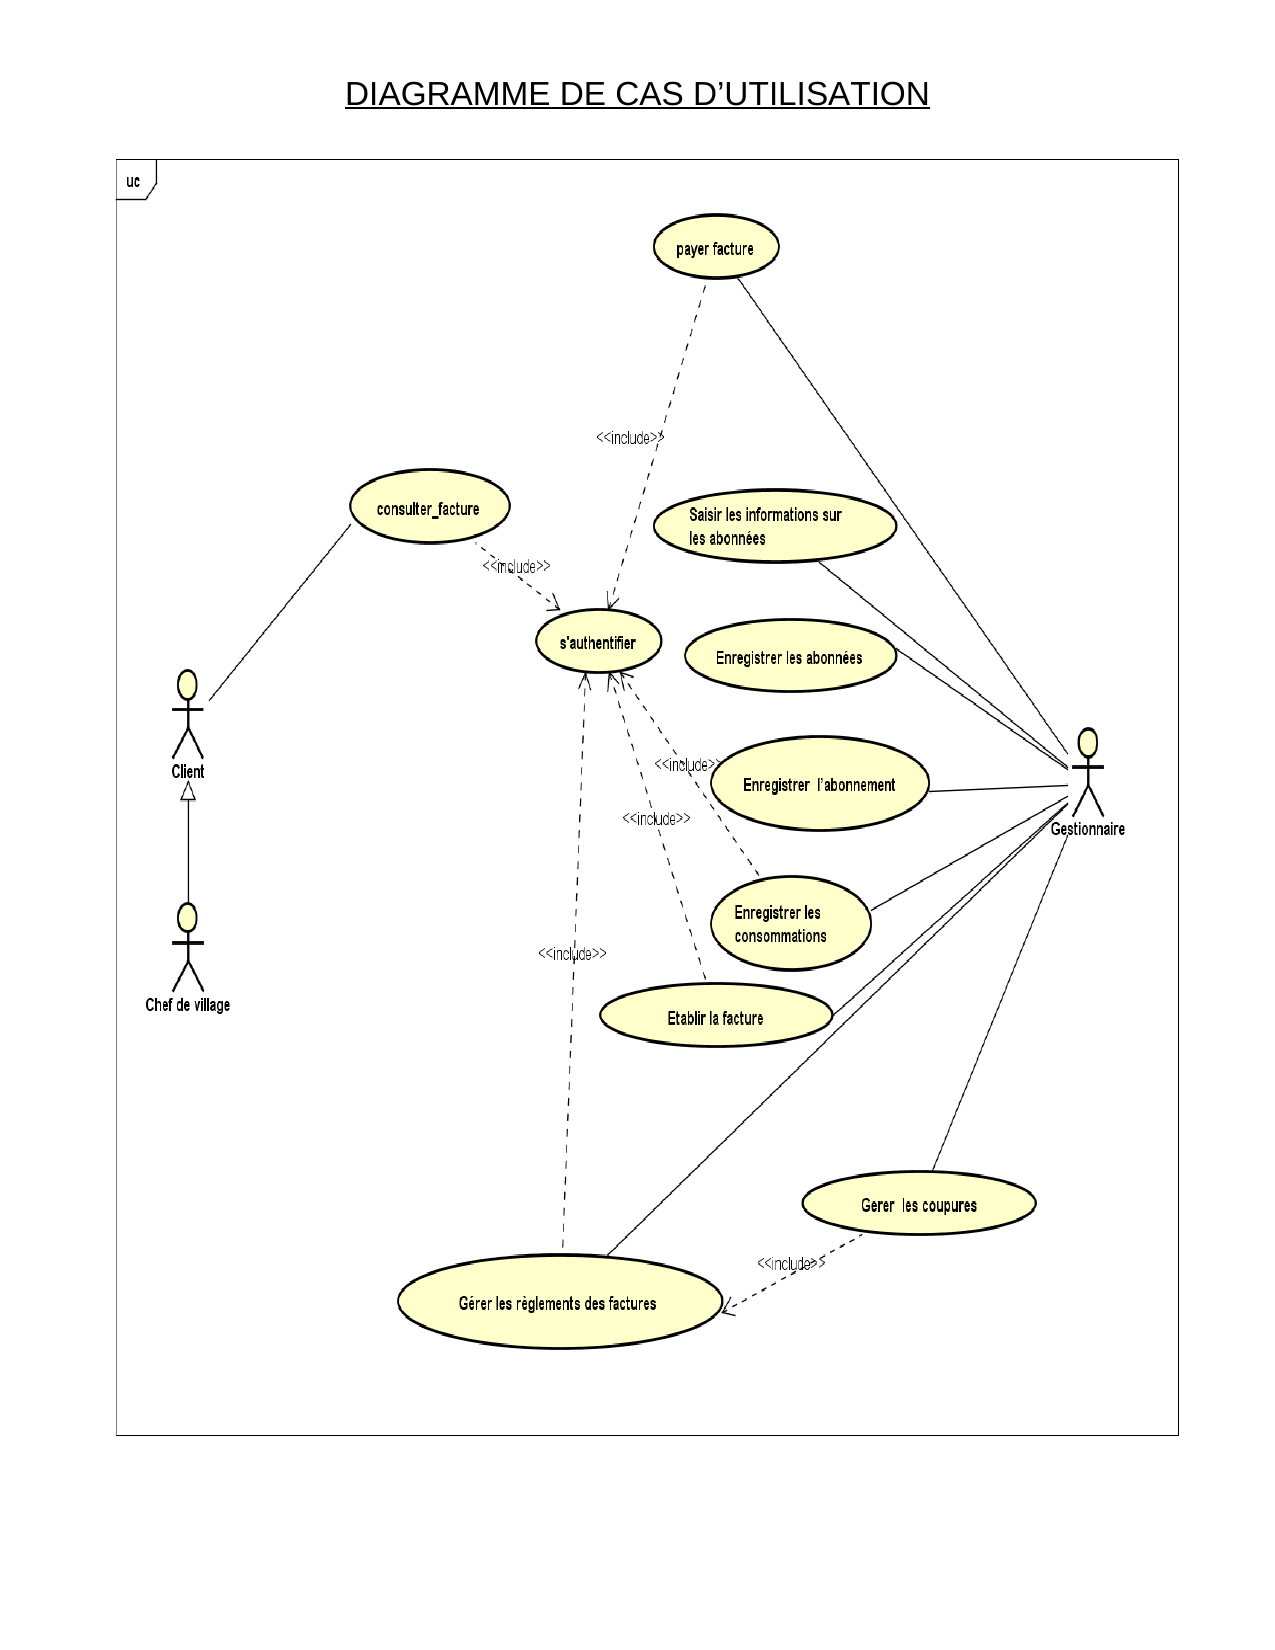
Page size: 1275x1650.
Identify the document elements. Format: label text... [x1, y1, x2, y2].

text DIAGRAMME DE CAS D’UTILISATION [187, 74, 1087, 112]
picture [105, 144, 1188, 1451]
